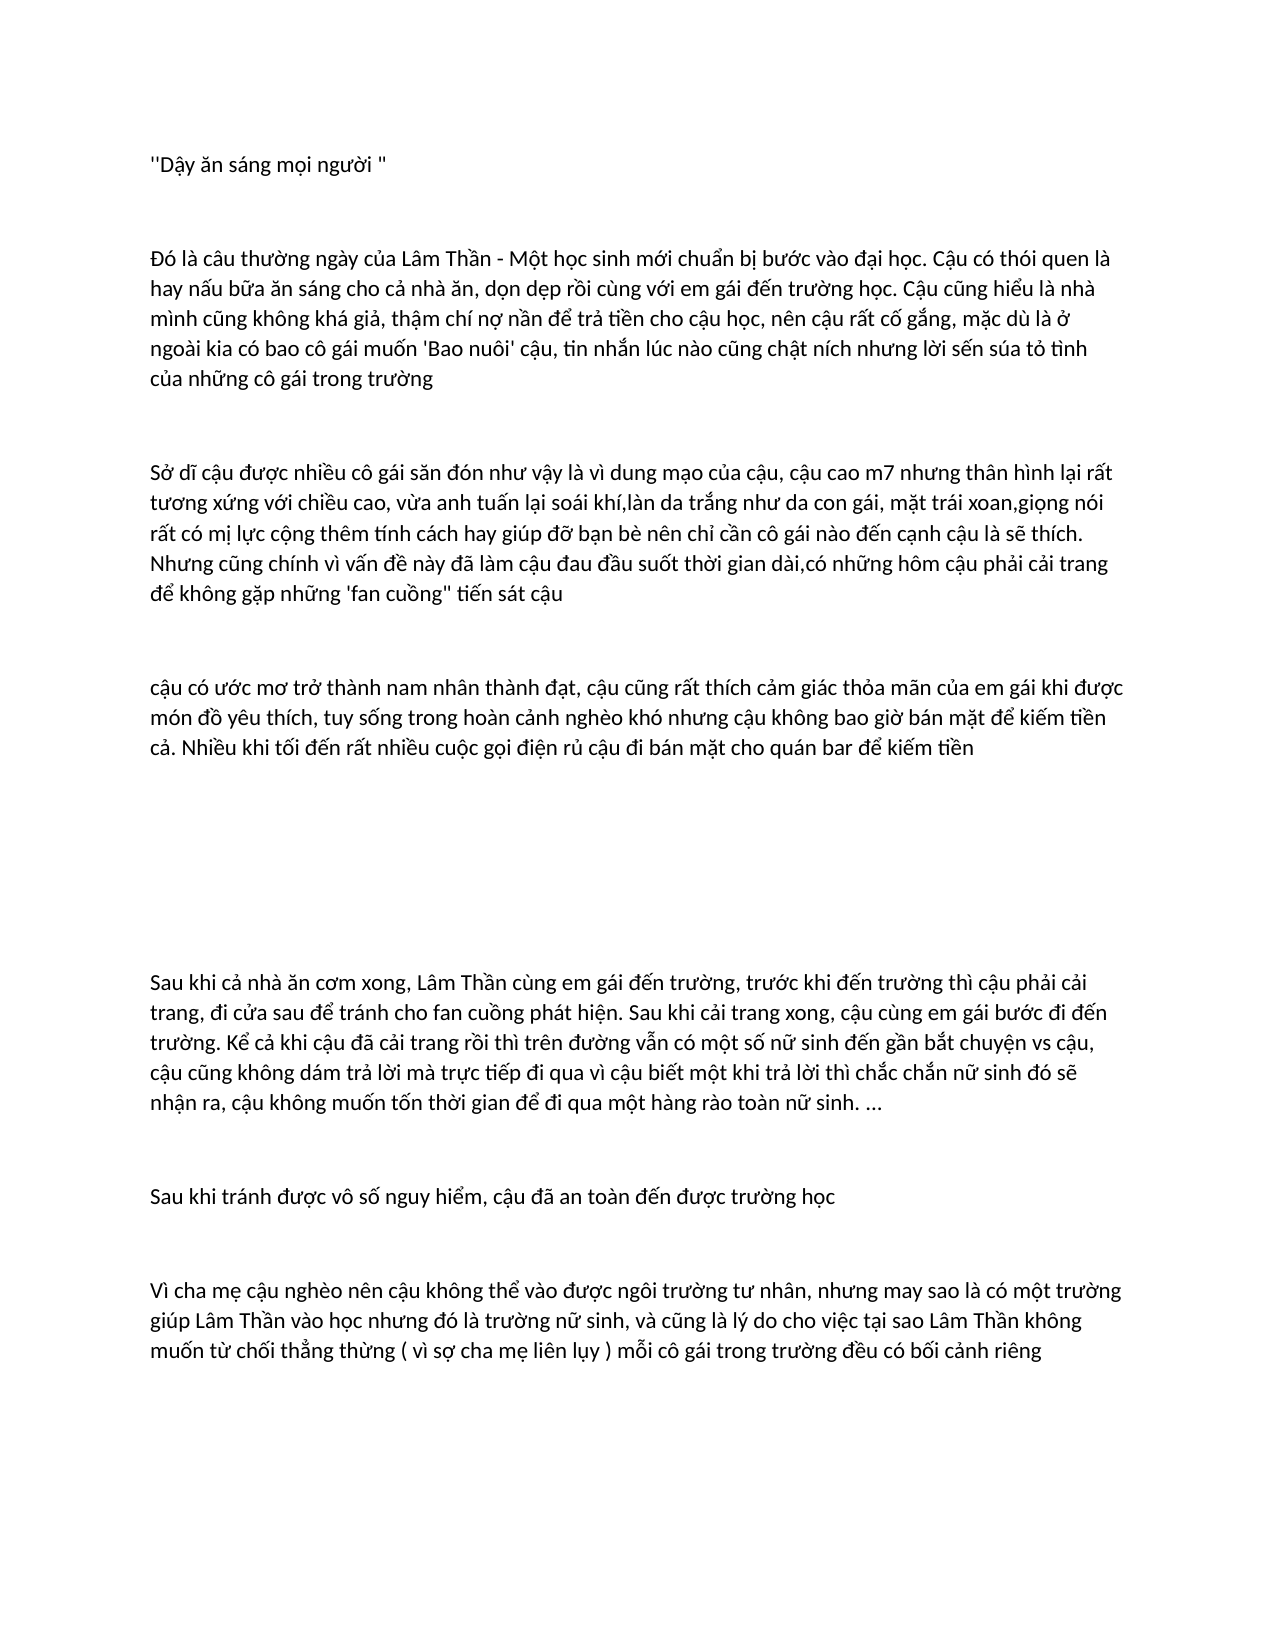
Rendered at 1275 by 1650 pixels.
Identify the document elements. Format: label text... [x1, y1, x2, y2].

text Sau khi tránh được vô số nguy hiểm, cậu đã an toàn đến được trường học [150, 1182, 1125, 1210]
text Vì cha mẹ cậu nghèo nên cậu không thể vào được ngôi trường tư nhân, nhưng may sao là có một trường giúp Lâm Thần vào học nhưng đó là trường nữ sinh, và cũng là lý do cho việc tại sao Lâm Thần không muốn từ chối thẳng thừng ( vì sợ cha mẹ liên lụy ) mỗi cô gái trong trường đều có bối cảnh riêng [150, 1276, 1125, 1364]
text cậu có ước mơ trở thành nam nhân thành đạt, cậu cũng rất thích cảm giác thỏa mãn của em gái khi được món đồ yêu thích, tuy sống trong hoàn cảnh nghèo khó nhưng cậu không bao giờ bán mặt để kiếm tiền cả. Nhiều khi tối đến rất nhiều cuộc gọi điện rủ cậu đi bán mặt cho quán bar để kiếm tiền [150, 673, 1125, 761]
text ''Dậy ăn sáng mọi người " [150, 150, 1125, 178]
text Sở dĩ cậu được nhiều cô gái săn đón như vậy là vì dung mạo của cậu, cậu cao m7 nhưng thân hình lại rất tương xứng với chiều cao, vừa anh tuấn lại soái khí,làn da trắng như da con gái, mặt trái xoan,giọng nói rất có mị lực cộng thêm tính cách hay giúp đỡ bạn bè nên chỉ cần cô gái nào đến cạnh cậu là sẽ thích. Nhưng cũng chính vì vấn đề này đã làm cậu đau đầu suốt thời gian dài,có những hôm cậu phải cải trang để không gặp những 'fan cuồng" tiến sát cậu [150, 458, 1125, 607]
text Đó là câu thường ngày của Lâm Thần - Một học sinh mới chuẩn bị bước vào đại học. Cậu có thói quen là hay nấu bữa ăn sáng cho cả nhà ăn, dọn dẹp rồi cùng với em gái đến trường học. Cậu cũng hiểu là nhà mình cũng không khá giả, thậm chí nợ nần để trả tiền cho cậu học, nên cậu rất cố gắng, mặc dù là ở ngoài kia có bao cô gái muốn 'Bao nuôi' cậu, tin nhắn lúc nào cũng chật ních nhưng lời sến súa tỏ tình của những cô gái trong trường [150, 244, 1125, 393]
text Sau khi cả nhà ăn cơm xong, Lâm Thần cùng em gái đến trường, trước khi đến trường thì cậu phải cải trang, đi cửa sau để tránh cho fan cuồng phát hiện. Sau khi cải trang xong, cậu cùng em gái bước đi đến trường. Kể cả khi cậu đã cải trang rồi thì trên đường vẫn có một số nữ sinh đến gần bắt chuyện vs cậu, cậu cũng không dám trả lời mà trực tiếp đi qua vì cậu biết một khi trả lời thì chắc chắn nữ sinh đó sẽ nhận ra, cậu không muốn tốn thời gian để đi qua một hàng rào toàn nữ sinh. ... [150, 968, 1125, 1117]
